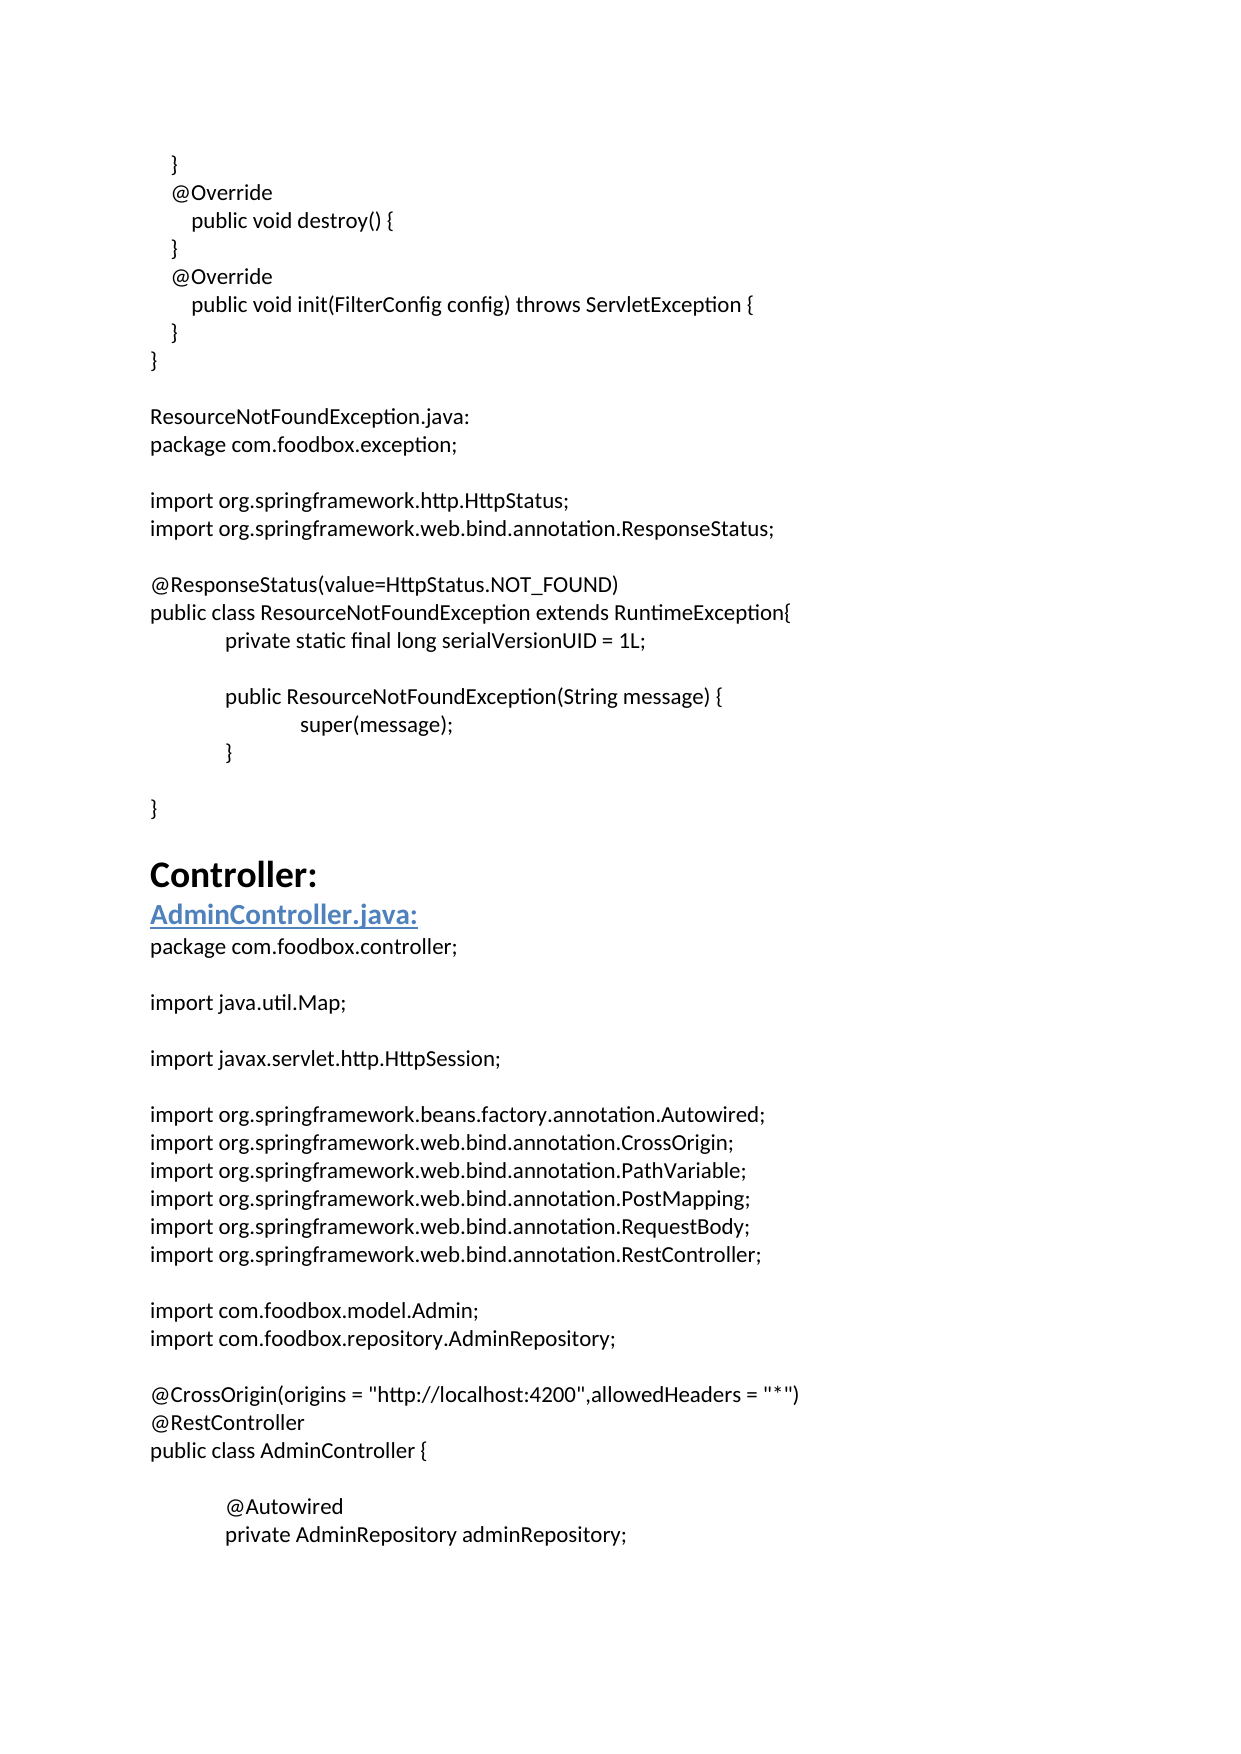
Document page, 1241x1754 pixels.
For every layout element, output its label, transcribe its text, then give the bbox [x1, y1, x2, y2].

text import org.springframework.http.HttpStatus; [150, 486, 1090, 514]
text } [150, 150, 1090, 178]
text } [150, 318, 1090, 346]
text public ResourceNotFoundException(String message) { [150, 682, 1090, 710]
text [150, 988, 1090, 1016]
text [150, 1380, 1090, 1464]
text super(message); [150, 710, 1090, 738]
text @Override [150, 178, 1090, 206]
text import org.springframework.web.bind.annotation.ResponseStatus; [150, 514, 1090, 542]
text public void destroy() { [150, 206, 1090, 234]
text ResourceNotFoundException.java: [150, 402, 1090, 430]
text private static final long serialVersionUID = 1L; [150, 626, 1090, 654]
text @ResponseStatus(value=HttpStatus.NOT_FOUND) [150, 570, 1090, 598]
text public void init(FilterConfig config) throws ServletException { [150, 290, 1090, 318]
text @Override [150, 262, 1090, 290]
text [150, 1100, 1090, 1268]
text } [150, 346, 1090, 374]
text } [150, 738, 1090, 766]
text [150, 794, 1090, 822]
text public class ResourceNotFoundException extends RuntimeException{ [150, 598, 1090, 626]
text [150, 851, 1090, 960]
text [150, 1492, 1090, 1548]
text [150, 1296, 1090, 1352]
text } [150, 234, 1090, 262]
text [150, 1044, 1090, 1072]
text package com.foodbox.exception; [150, 430, 1090, 458]
